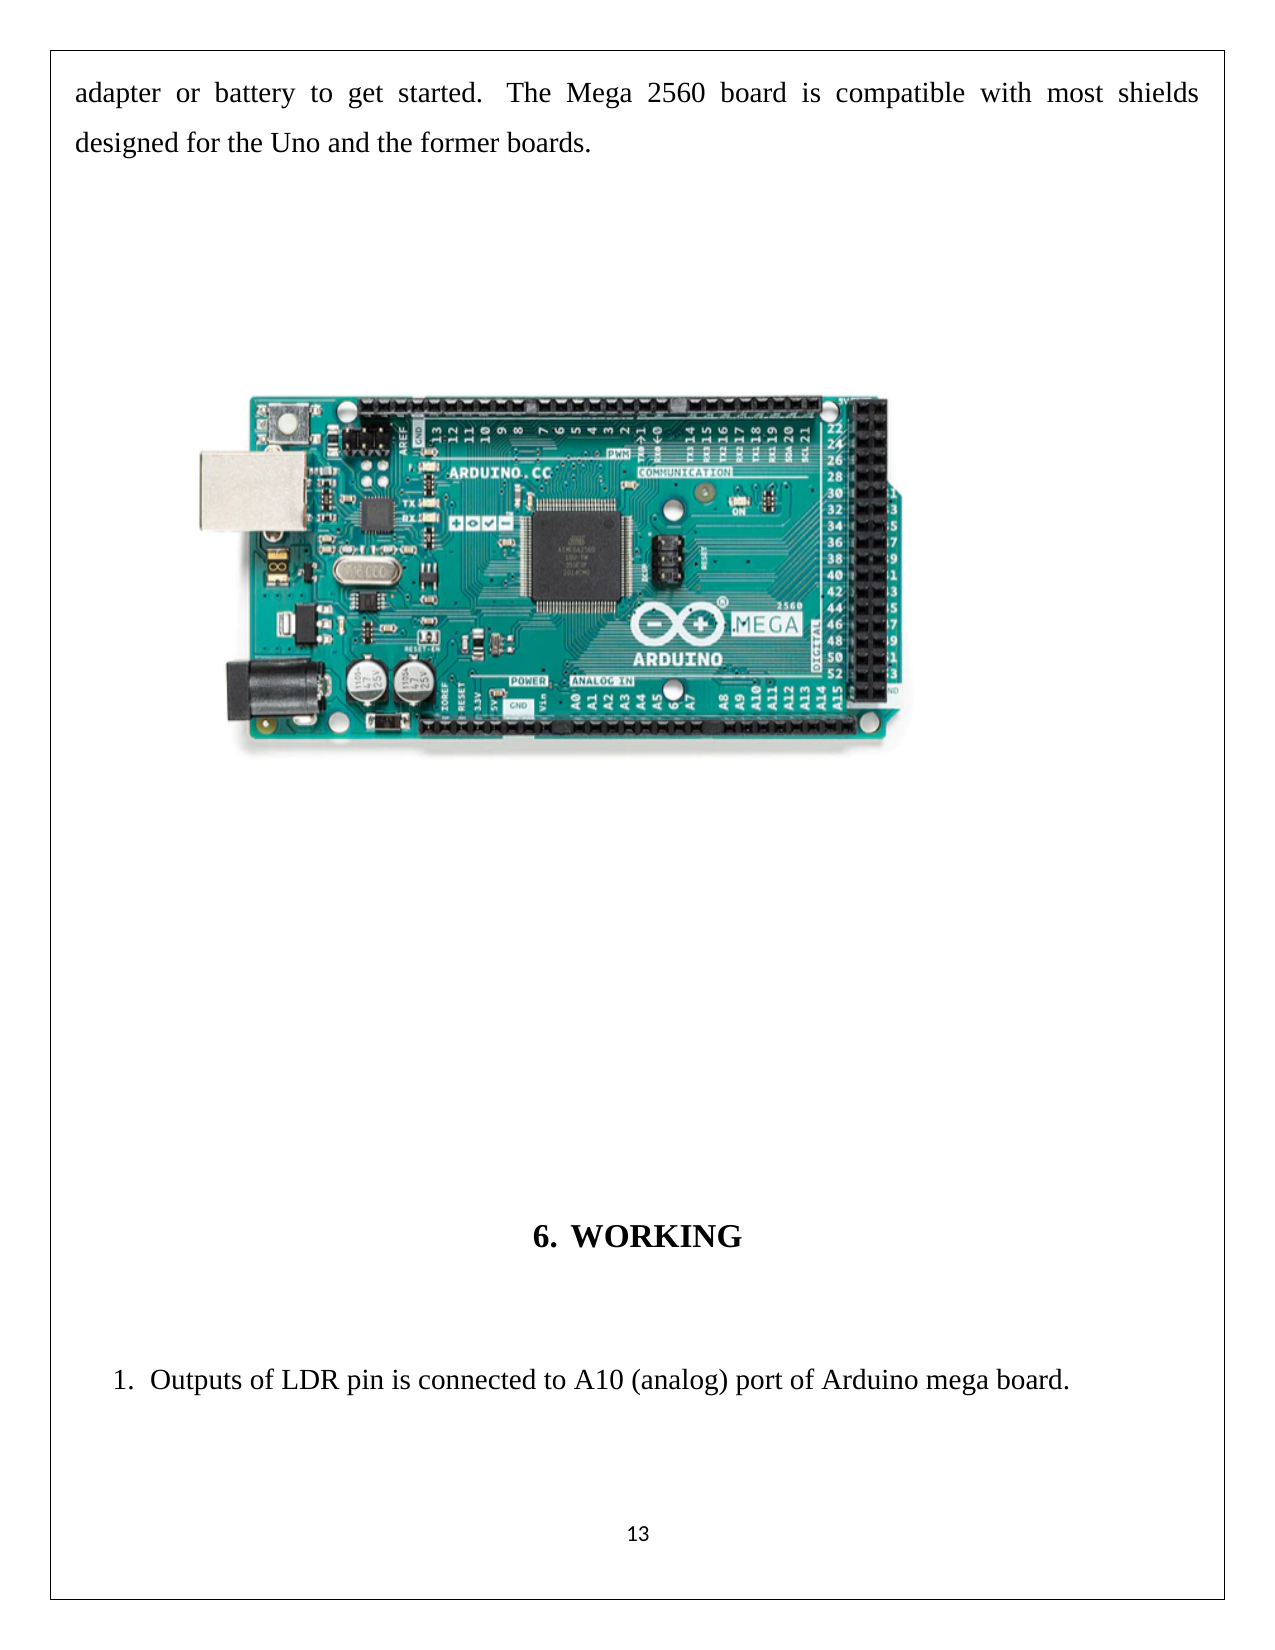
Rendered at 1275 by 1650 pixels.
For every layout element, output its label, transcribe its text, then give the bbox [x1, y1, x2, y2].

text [75, 108, 1200, 159]
picture [150, 374, 949, 776]
list WORKING [75, 1216, 1200, 1254]
list Outputs of LDR pin is connected to A10 (analog) port of Arduino mega board. [112, 1362, 1200, 1396]
